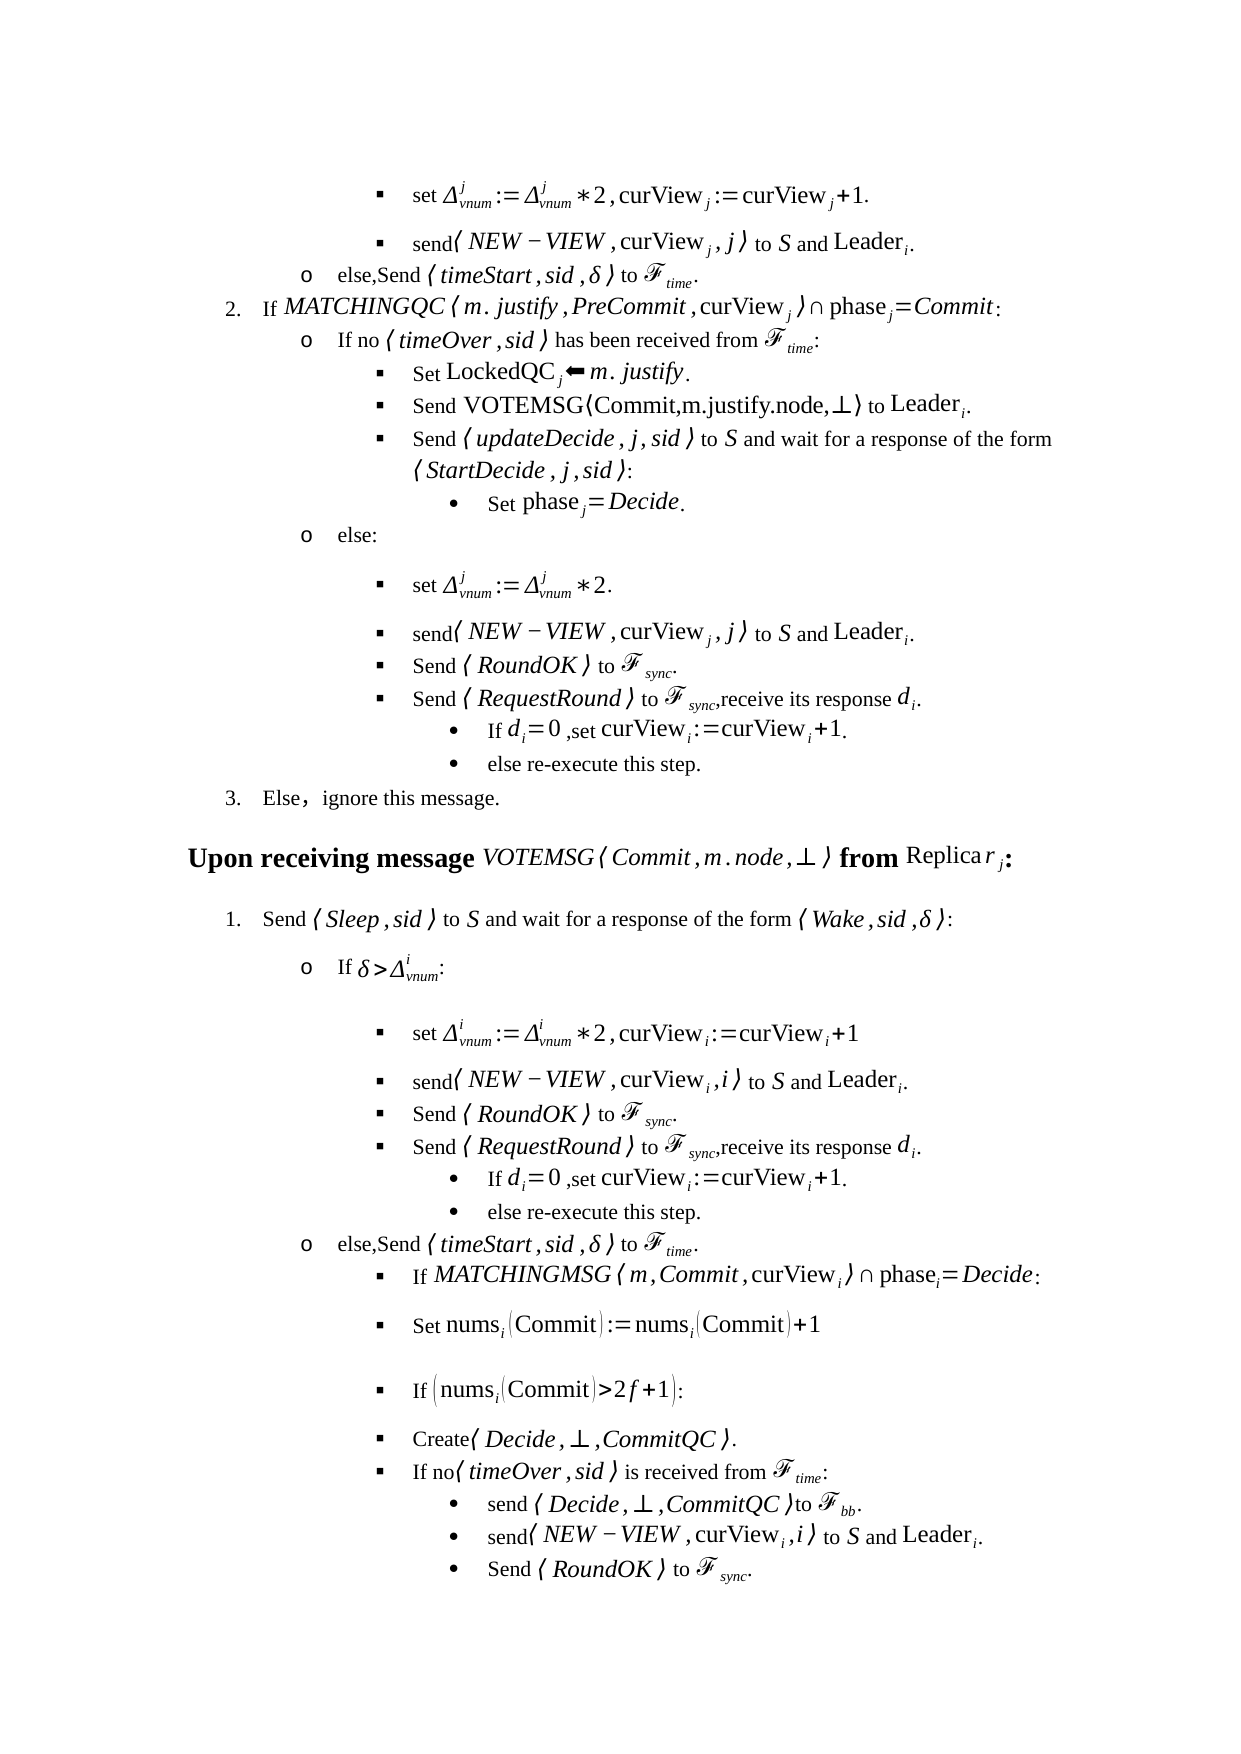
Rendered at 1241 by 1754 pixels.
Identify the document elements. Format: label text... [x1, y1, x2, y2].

list If : [375, 1358, 1053, 1423]
list If no has been received from : [300, 324, 1053, 357]
list Else，ignore this message. [225, 779, 1053, 812]
list If ,set . [450, 714, 1053, 747]
list If : [375, 1260, 1053, 1293]
list send to and . [375, 227, 1053, 259]
list Send to . [375, 1098, 1053, 1130]
list set . [375, 552, 1053, 617]
list If : [225, 292, 1053, 324]
list Set . [450, 487, 1053, 519]
list send to . [450, 1488, 1053, 1520]
list else: [300, 519, 1053, 552]
list Send to and wait for a response of the form : [225, 903, 1053, 935]
list If no is received from : [375, 1455, 1053, 1488]
list Send to and wait for a response of the form : [375, 422, 1053, 487]
list else re-execute this step. [450, 747, 1053, 779]
list If ,set . [450, 1163, 1053, 1195]
subtitle Upon receiving message from : [187, 841, 1053, 874]
list set . [375, 162, 1053, 227]
list Set [375, 1293, 1053, 1358]
list else,Send to . [300, 259, 1053, 292]
list send to and . [450, 1520, 1053, 1553]
list If : [300, 935, 1053, 1000]
list set [375, 1000, 1053, 1065]
list Send to . [375, 389, 1053, 422]
list send to and . [375, 617, 1053, 649]
list Send to ,receive its response . [375, 1130, 1053, 1163]
list Send to . [375, 649, 1053, 682]
list Create. [375, 1423, 1053, 1455]
list send to and . [375, 1065, 1053, 1098]
list else,Send to . [300, 1228, 1053, 1260]
list Set . [375, 357, 1053, 389]
list else re-execute this step. [450, 1195, 1053, 1228]
list Send to . [450, 1553, 1053, 1585]
list Send to ,receive its response . [375, 682, 1053, 714]
